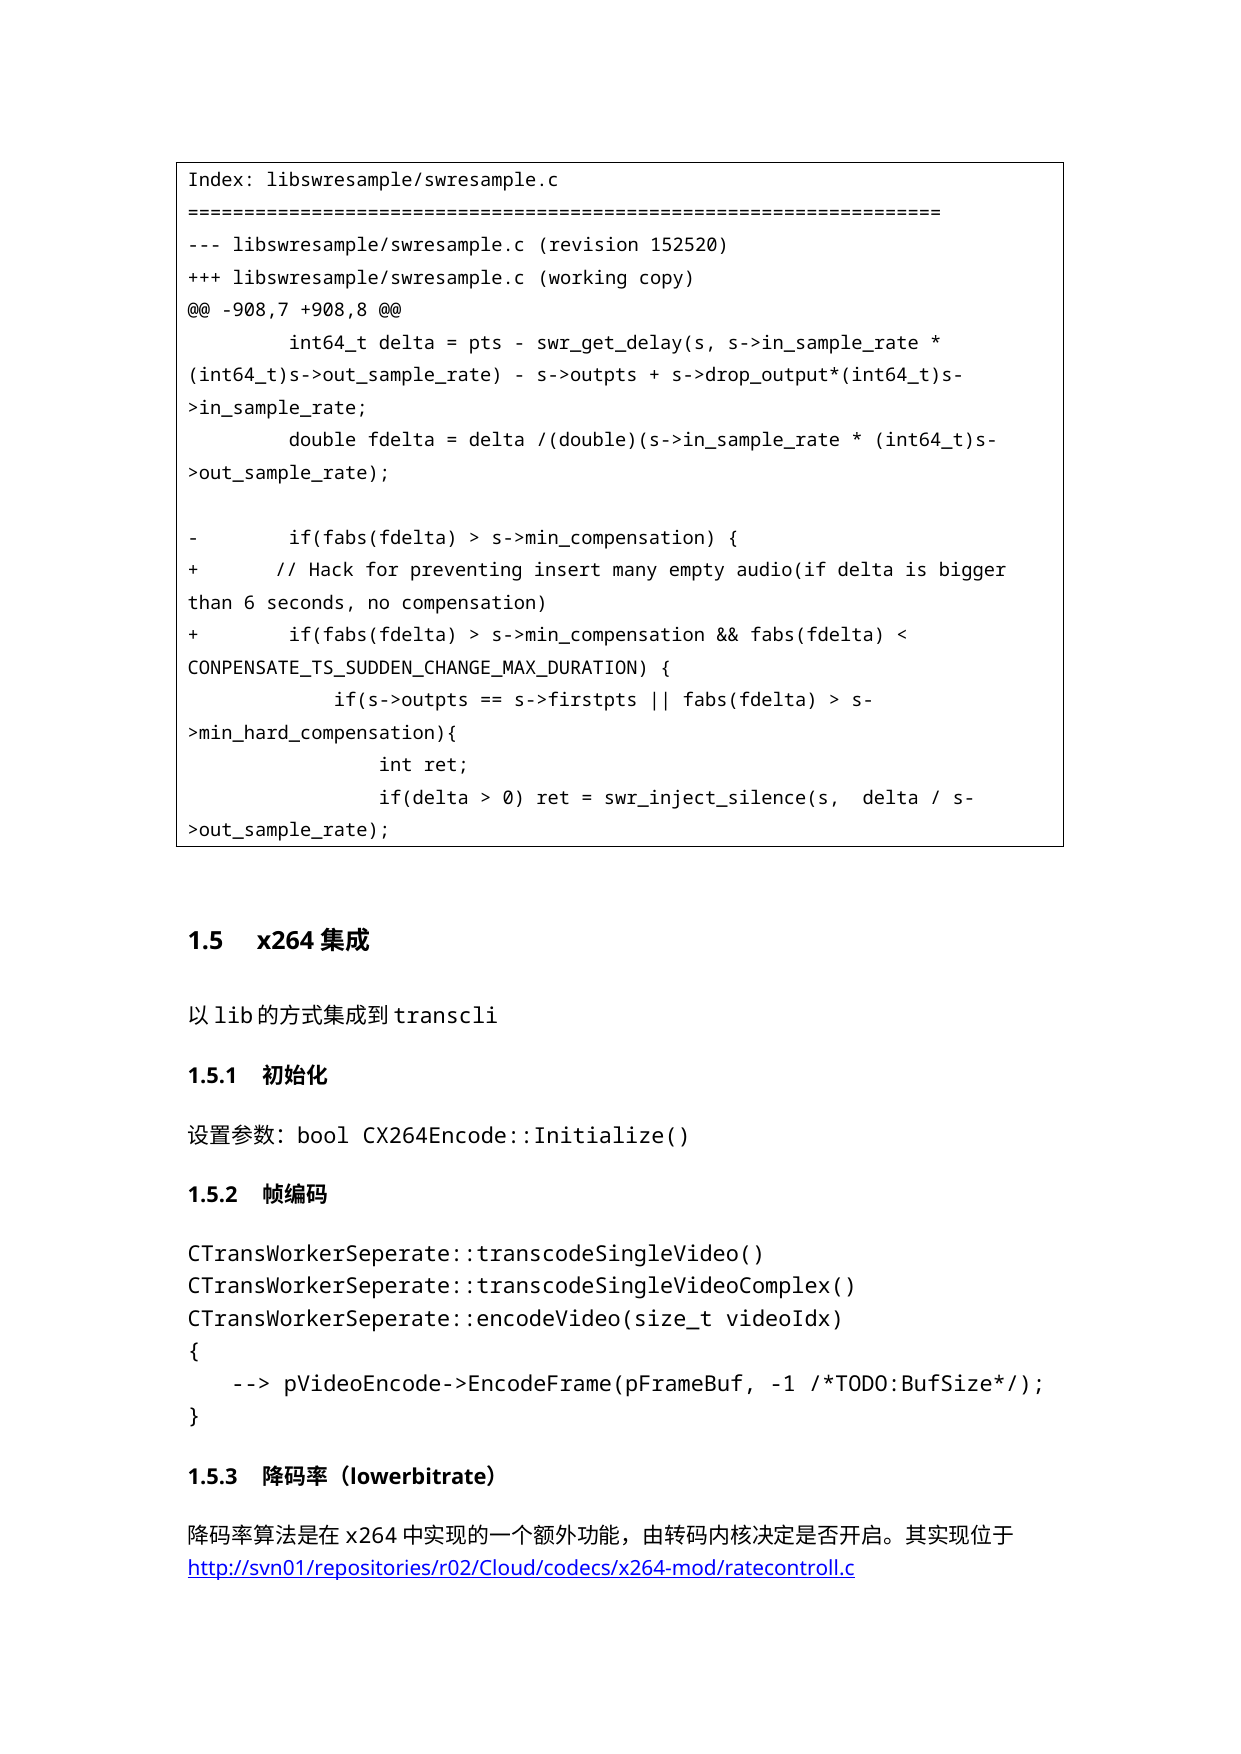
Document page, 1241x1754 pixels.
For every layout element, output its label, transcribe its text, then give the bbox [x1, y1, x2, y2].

subtitle 初始化 [187, 1058, 1053, 1090]
subtitle x264 集成 [187, 906, 1053, 971]
subtitle 帧编码 [187, 1177, 1053, 1209]
text } [187, 1399, 1053, 1432]
subtitle 降码率（lowerbitrate） [187, 1459, 1053, 1491]
text 设置参数：bool CX264Encode::Initialize() [187, 1117, 1053, 1150]
text CTransWorkerSeperate::transcodeSingleVideoComplex() [187, 1269, 1053, 1302]
text CTransWorkerSeperate::transcodeSingleVideo() [187, 1237, 1053, 1269]
text --> pVideoEncode->EncodeFrame(pFrameBuf, -1 /*TODO:BufSize*/); [187, 1367, 1053, 1399]
text { [187, 1334, 1053, 1367]
text 以lib的方式集成到transcli [187, 998, 1053, 1031]
text http://svn01/repositories/r02/Cloud/codecs/x264-mod/ratecontroll.c [187, 1551, 1053, 1583]
text CTransWorkerSeperate::encodeVideo(size_t videoIdx) [187, 1302, 1053, 1334]
text 降码率算法是在x264中实现的一个额外功能，由转码内核决定是否开启。其实现位于 [187, 1518, 1053, 1551]
